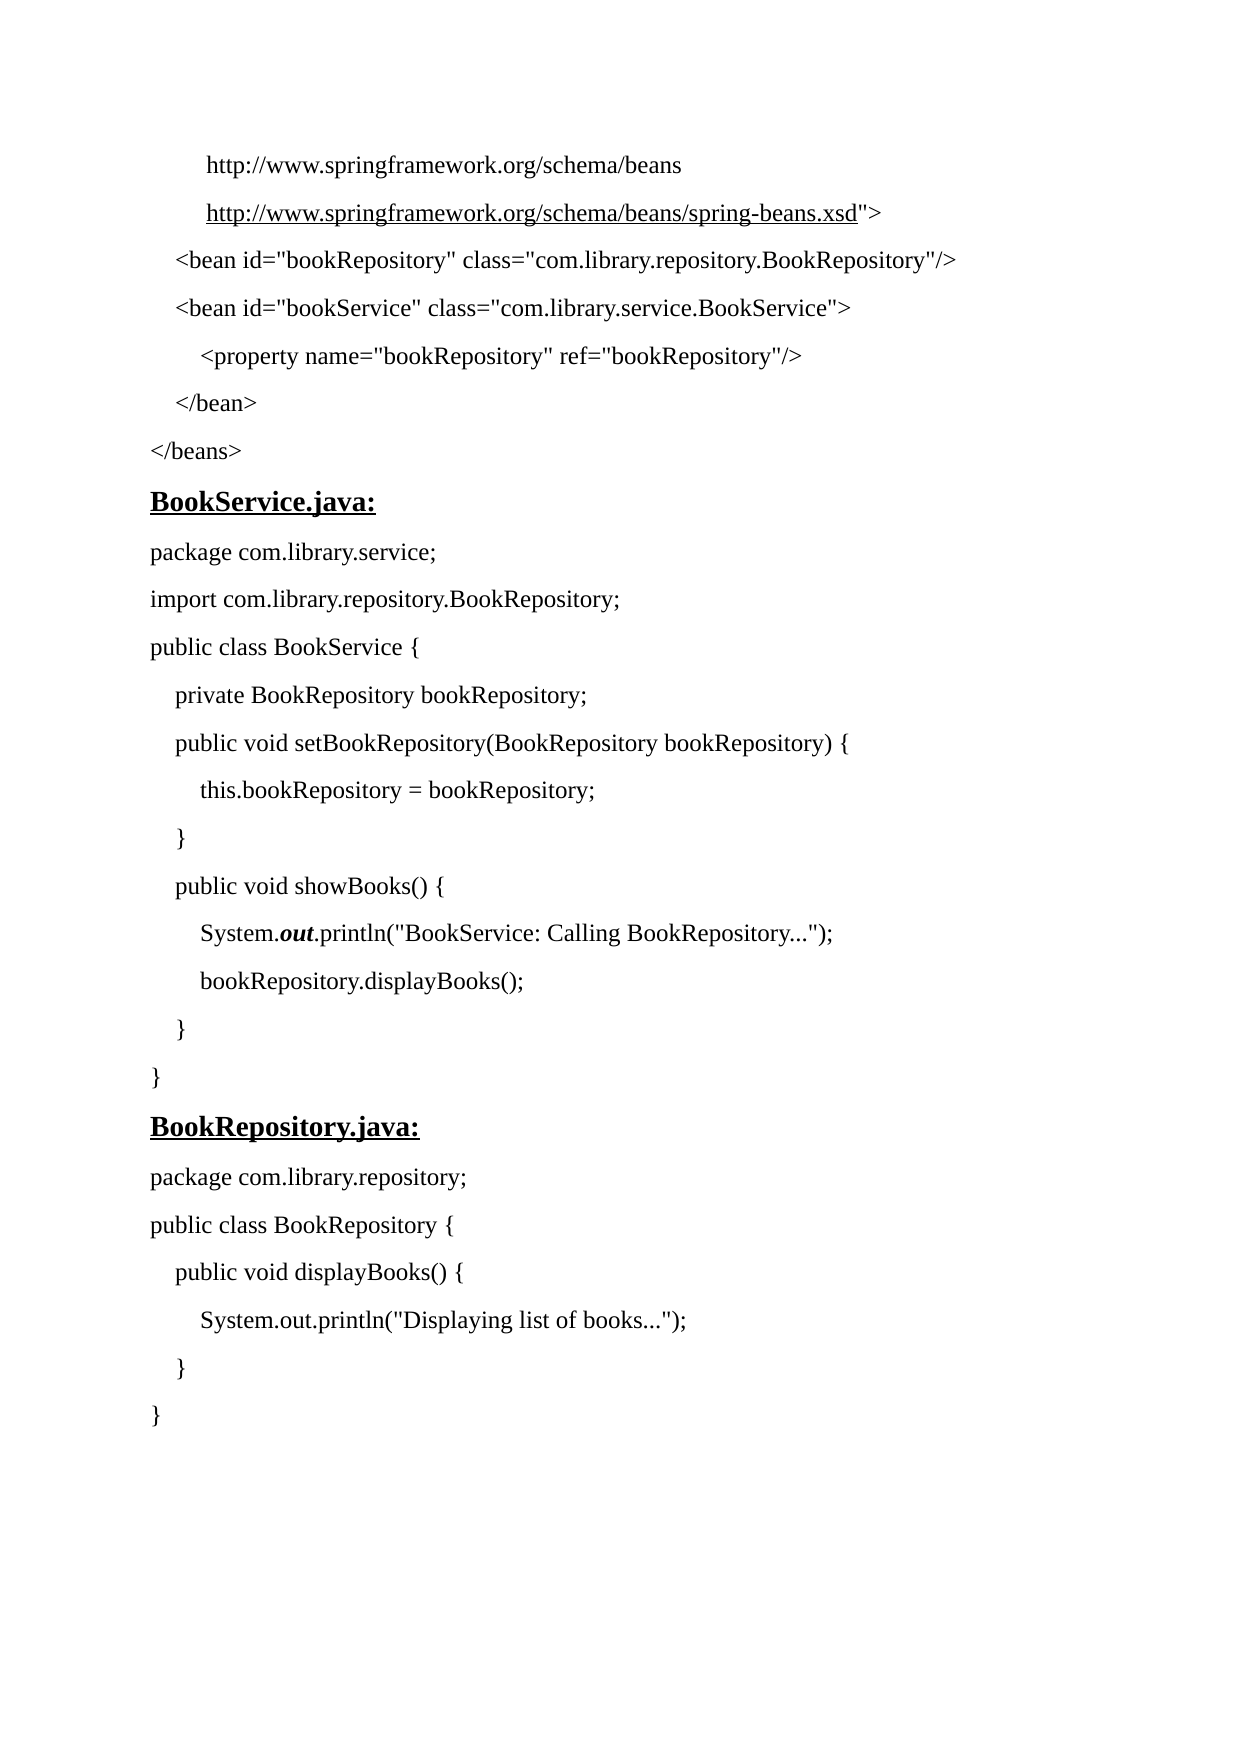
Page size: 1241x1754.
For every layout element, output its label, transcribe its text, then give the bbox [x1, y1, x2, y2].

text BookRepository.java: [150, 1109, 1090, 1143]
text bookRepository.displayBooks(); [150, 966, 1090, 995]
text <bean id="bookRepository" class="com.library.repository.BookRepository"/> [150, 245, 1090, 274]
text this.bookRepository = bookRepository; [150, 775, 1090, 804]
text } [150, 1353, 1090, 1382]
text } [150, 823, 1090, 852]
text public class BookRepository { [150, 1210, 1090, 1238]
text public void showBooks() { [150, 871, 1090, 899]
text private BookRepository bookRepository; [150, 680, 1090, 709]
text package com.library.repository; [150, 1162, 1090, 1191]
text http://www.springframework.org/schema/beans/spring-beans.xsd"> [150, 198, 1090, 226]
text </bean> [150, 388, 1090, 417]
text http://www.springframework.org/schema/beans [150, 150, 1090, 179]
text BookService.java: [150, 484, 1090, 517]
text public void displayBooks() { [150, 1257, 1090, 1286]
text <property name="bookRepository" ref="bookRepository"/> [150, 341, 1090, 369]
text System.out.println("BookService: Calling BookRepository..."); [150, 918, 1090, 947]
text } [150, 1401, 1090, 1429]
text public class BookService { [150, 632, 1090, 661]
text </beans> [150, 436, 1090, 465]
text System.out.println("Displaying list of books..."); [150, 1305, 1090, 1334]
text } [150, 1014, 1090, 1043]
text package com.library.service; [150, 537, 1090, 566]
text <bean id="bookService" class="com.library.service.BookService"> [150, 293, 1090, 322]
text import com.library.repository.BookRepository; [150, 584, 1090, 613]
text public void setBookRepository(BookRepository bookRepository) { [150, 728, 1090, 756]
text } [150, 1062, 1090, 1090]
